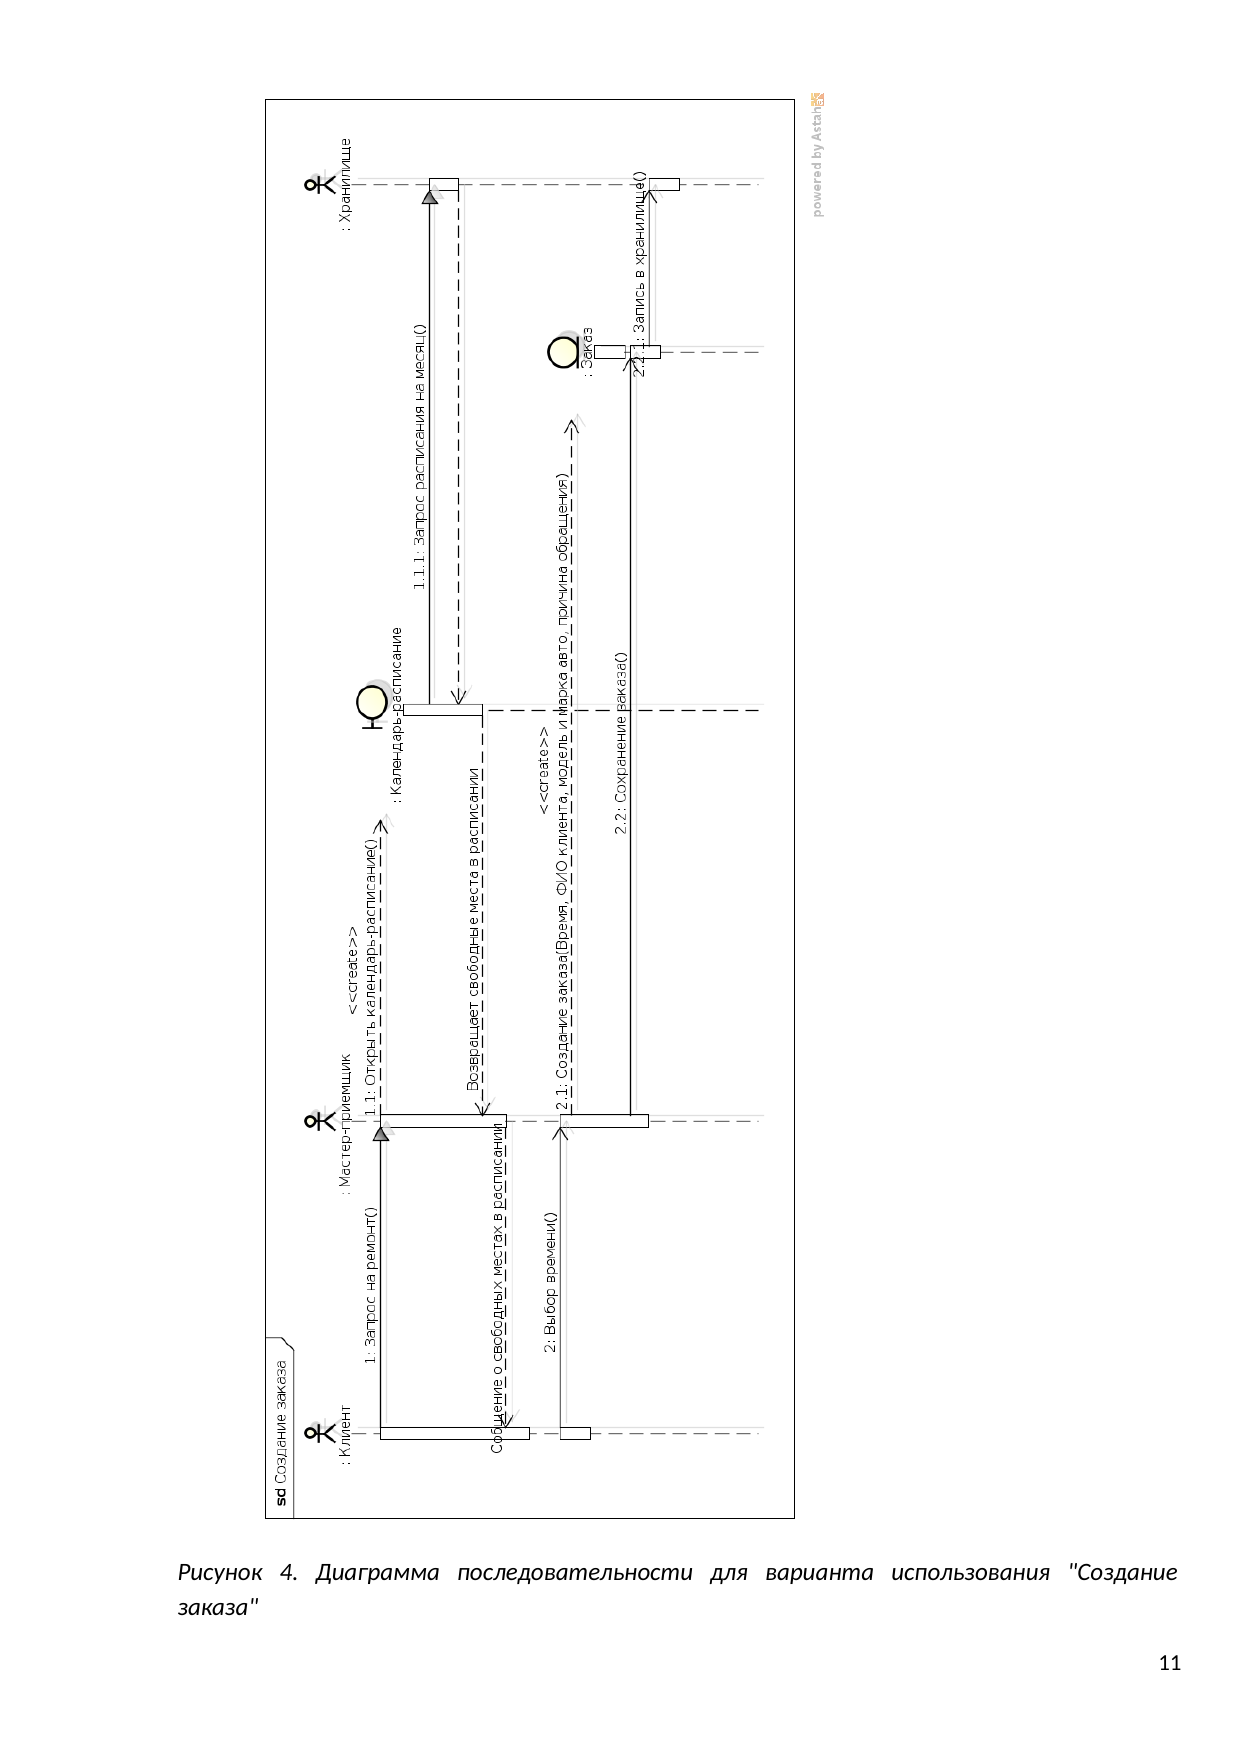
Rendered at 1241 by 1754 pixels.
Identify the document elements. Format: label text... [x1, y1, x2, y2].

picture [253, 88, 828, 1530]
